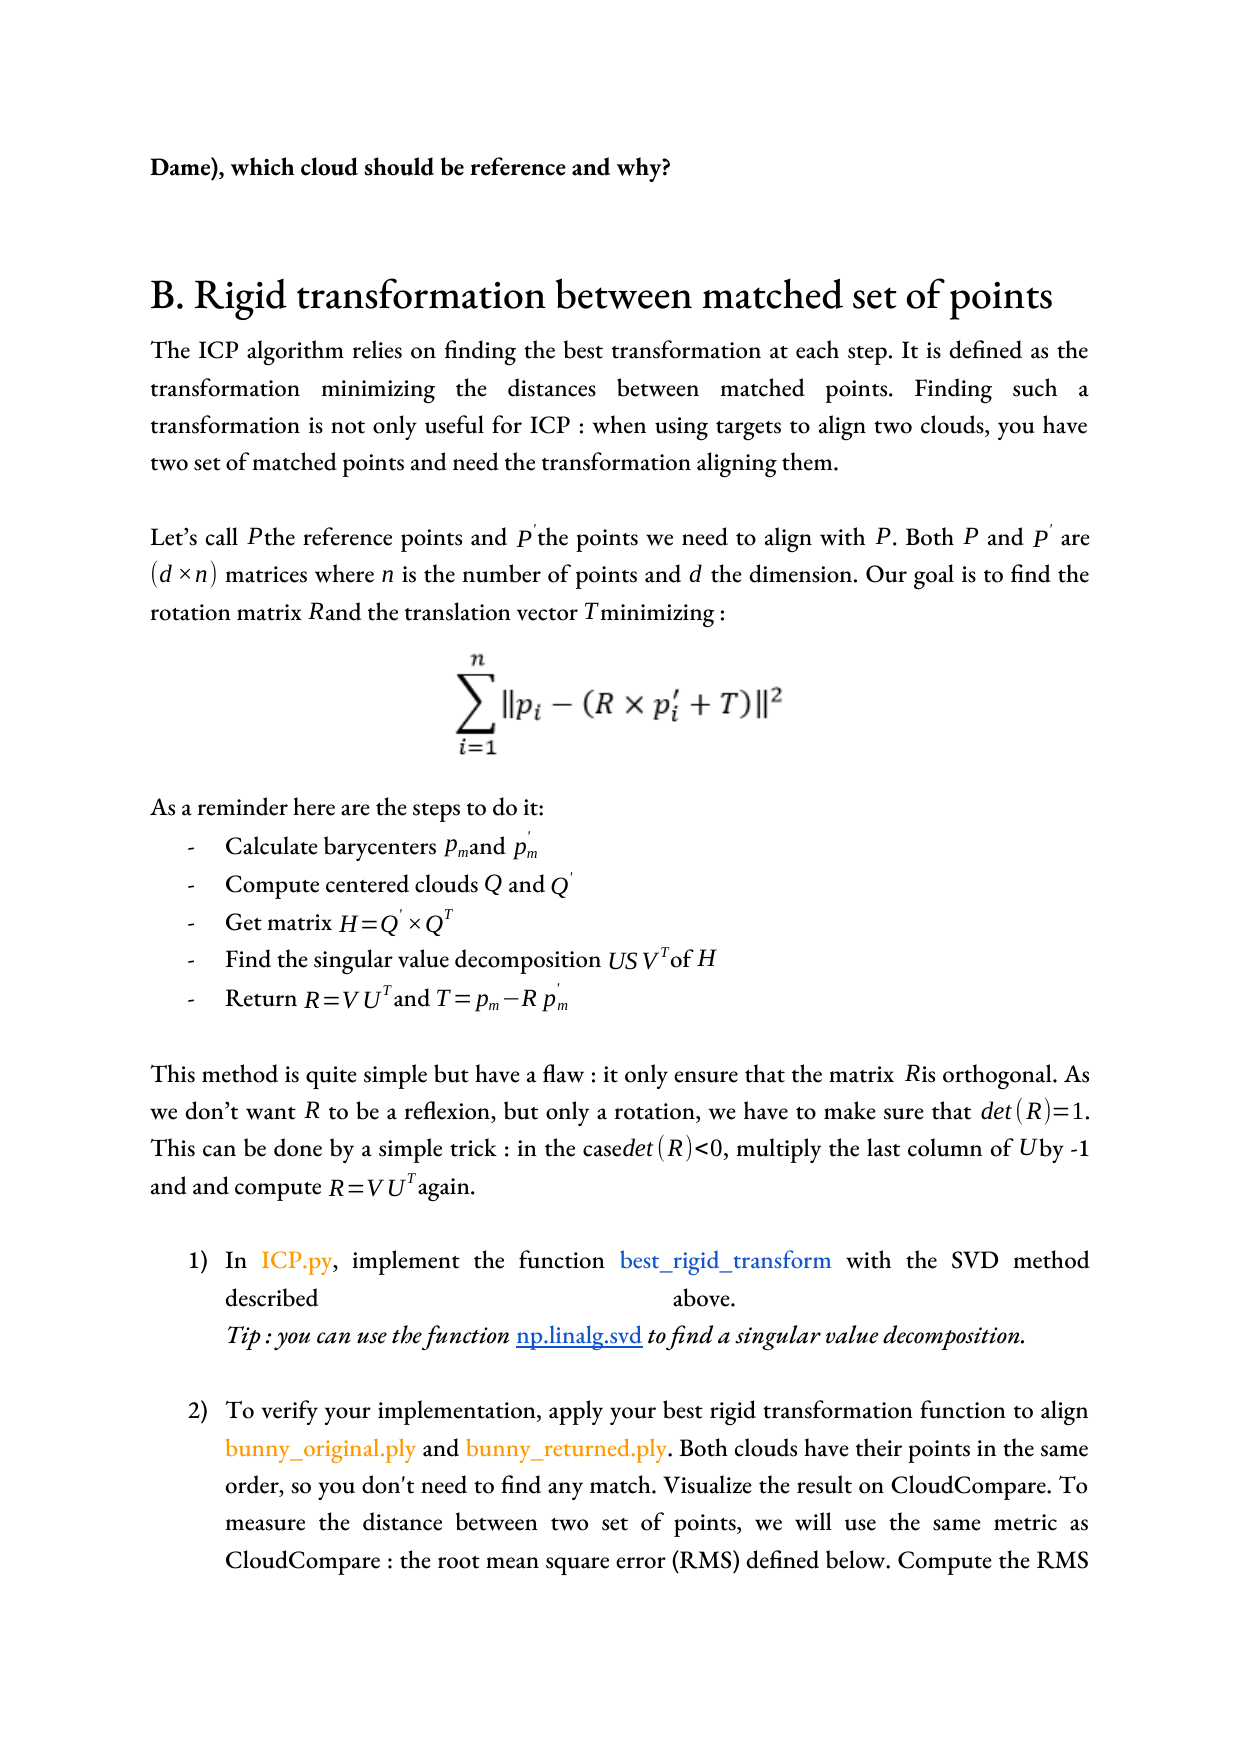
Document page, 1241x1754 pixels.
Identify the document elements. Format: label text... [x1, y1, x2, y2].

text As a reminder here are the steps to do it: [150, 790, 1090, 823]
list Compute centered clouds and [187, 867, 1090, 900]
text This method is quite simple but have a flaw : it only ensure that the matrix is orthogonal. As we don’t want to be a reflexion, but only a rotation, we have to make sure that . This can be done by a simple trick : in the case, multiply the last column of by -1 and and compute again. [150, 1057, 1090, 1202]
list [187, 1393, 1090, 1576]
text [150, 150, 1090, 220]
list Get matrix [187, 905, 1090, 937]
list Find the singular value decomposition of [187, 942, 1090, 975]
text Let’s call the reference points and the points we need to align with . Both and are matrices where is the number of points and the dimension. Our goal is to find the rotation matrix and the translation vector minimizing : [150, 520, 1090, 628]
list Return and [187, 980, 1090, 1014]
text The ICP algorithm relies on finding the best transformation at each step. It is defined as the transformation minimizing the distances between matched points. Finding such a transformation is not only useful for ICP : when using targets to align two clouds, you have two set of matched points and need the transformation aligning them. [150, 333, 1090, 478]
subtitle B. Rigid transformation between matched set of points [150, 266, 1090, 321]
picture [439, 632, 801, 786]
list In ICP.py, implement the function best_rigid_transform with the SVD method described above. Tip : you can use the function np.linalg.svd to find a singular value decomposition. [187, 1244, 1090, 1351]
list Calculate barycenters and [187, 828, 1090, 863]
